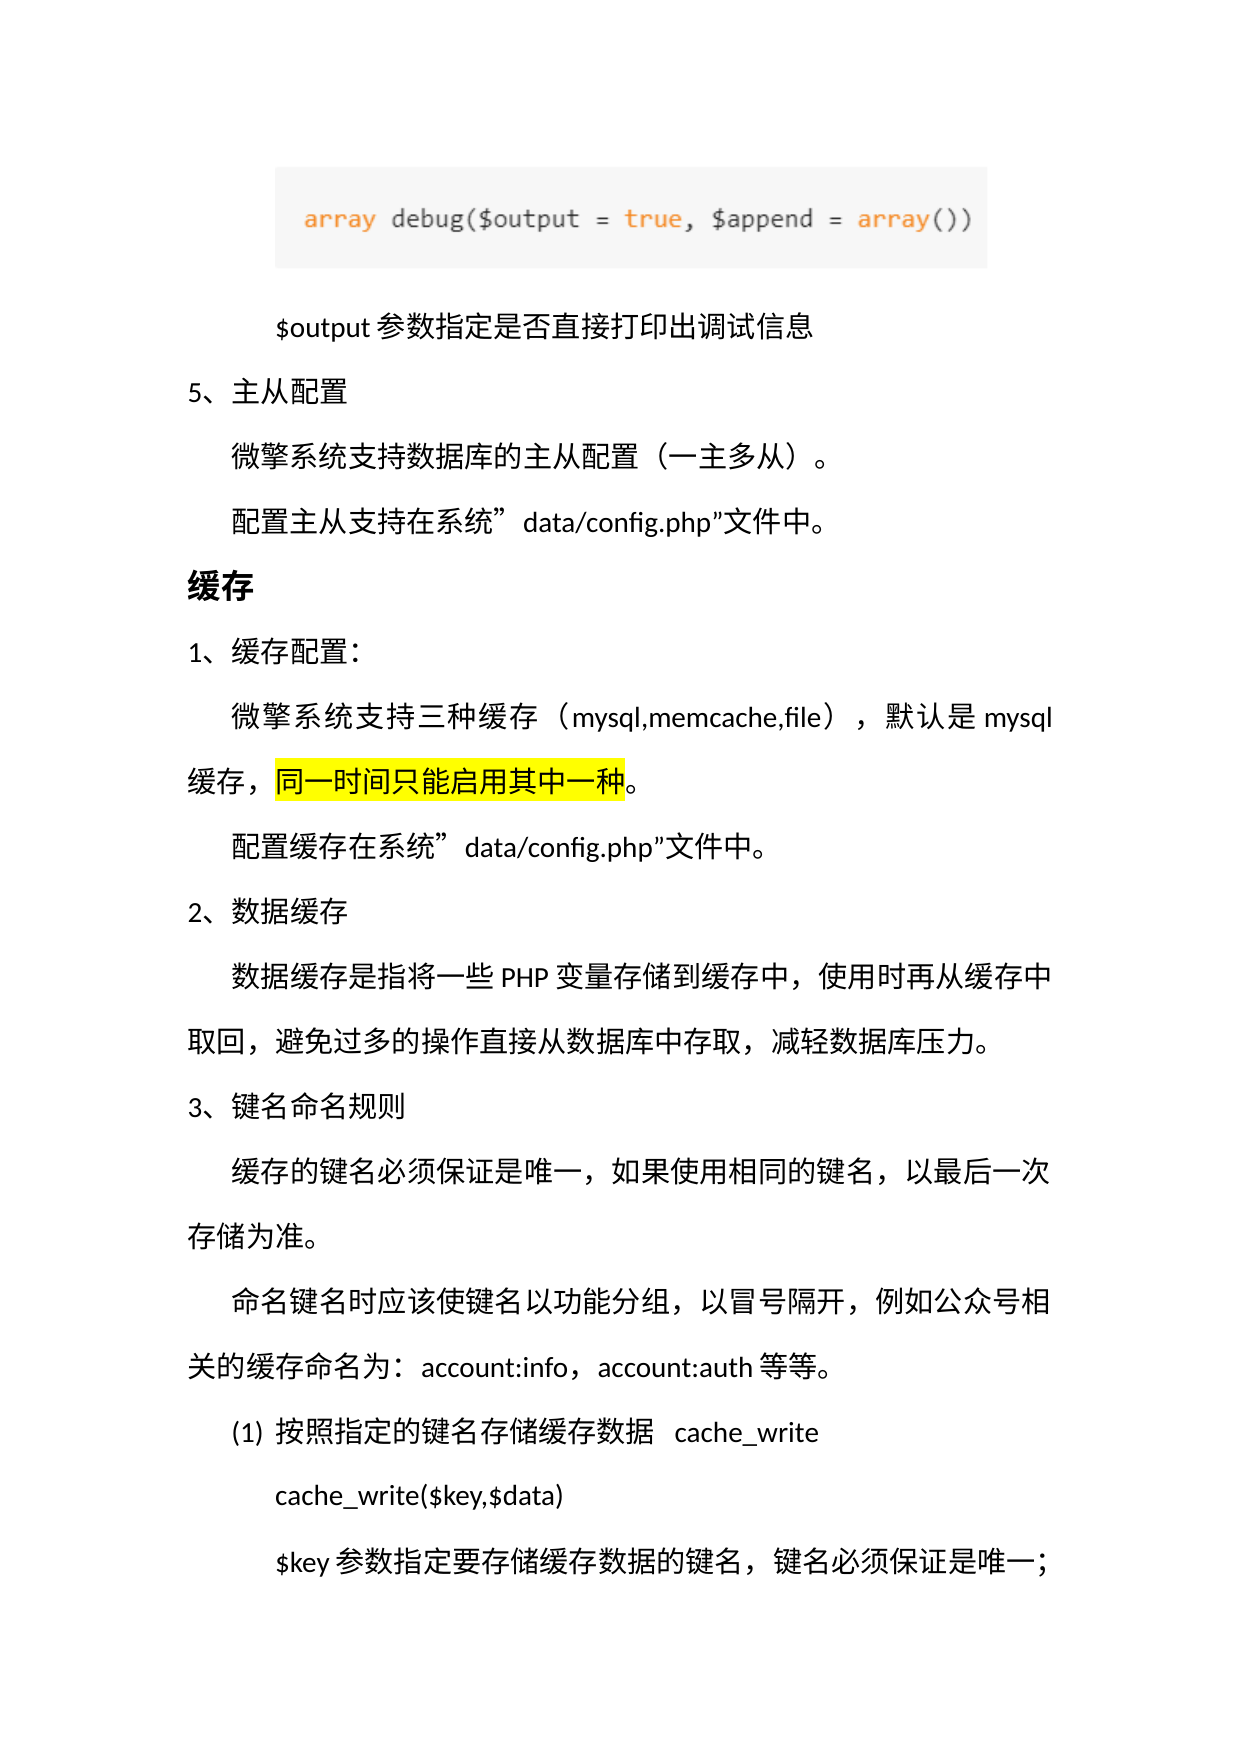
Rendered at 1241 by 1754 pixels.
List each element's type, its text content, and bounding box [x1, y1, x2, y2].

list 配置缓存在系统”data/config.php”文件中。 [187, 812, 1053, 877]
picture [275, 162, 988, 270]
list 缓存 [187, 552, 1053, 617]
list cache_write($key,$data) [231, 1462, 1053, 1527]
list 配置主从支持在系统”data/config.php”文件中。 [187, 487, 1053, 552]
list 主从配置 [187, 357, 1053, 422]
list 数据缓存是指将一些PHP变量存储到缓存中，使用时再从缓存中取回，避免过多的操作直接从数据库中存取，减轻数据库压力。 [187, 942, 1053, 1072]
list 键名命名规则 [187, 1072, 1053, 1137]
list 命名键名时应该使键名以功能分组，以冒号隔开，例如公众号相关的缓存命名为：account:info，account:auth等等。 [187, 1267, 1053, 1397]
list 微擎系统支持三种缓存（mysql,memcache,file），默认是mysql缓存，同一时间只能启用其中一种。 [187, 682, 1053, 812]
list 缓存配置： [187, 617, 1053, 682]
list 按照指定的键名存储缓存数据 cache_write [231, 1397, 1053, 1462]
list 数据缓存 [187, 877, 1053, 942]
list 微擎系统支持数据库的主从配置（一主多从）。 [187, 422, 1053, 487]
list $key参数指定要存储缓存数据的键名，键名必须保证是唯一； [231, 1527, 1053, 1592]
list $output参数指定是否直接打印出调试信息 [231, 292, 1053, 357]
list 缓存的键名必须保证是唯一，如果使用相同的键名，以最后一次存储为准。 [187, 1137, 1053, 1267]
